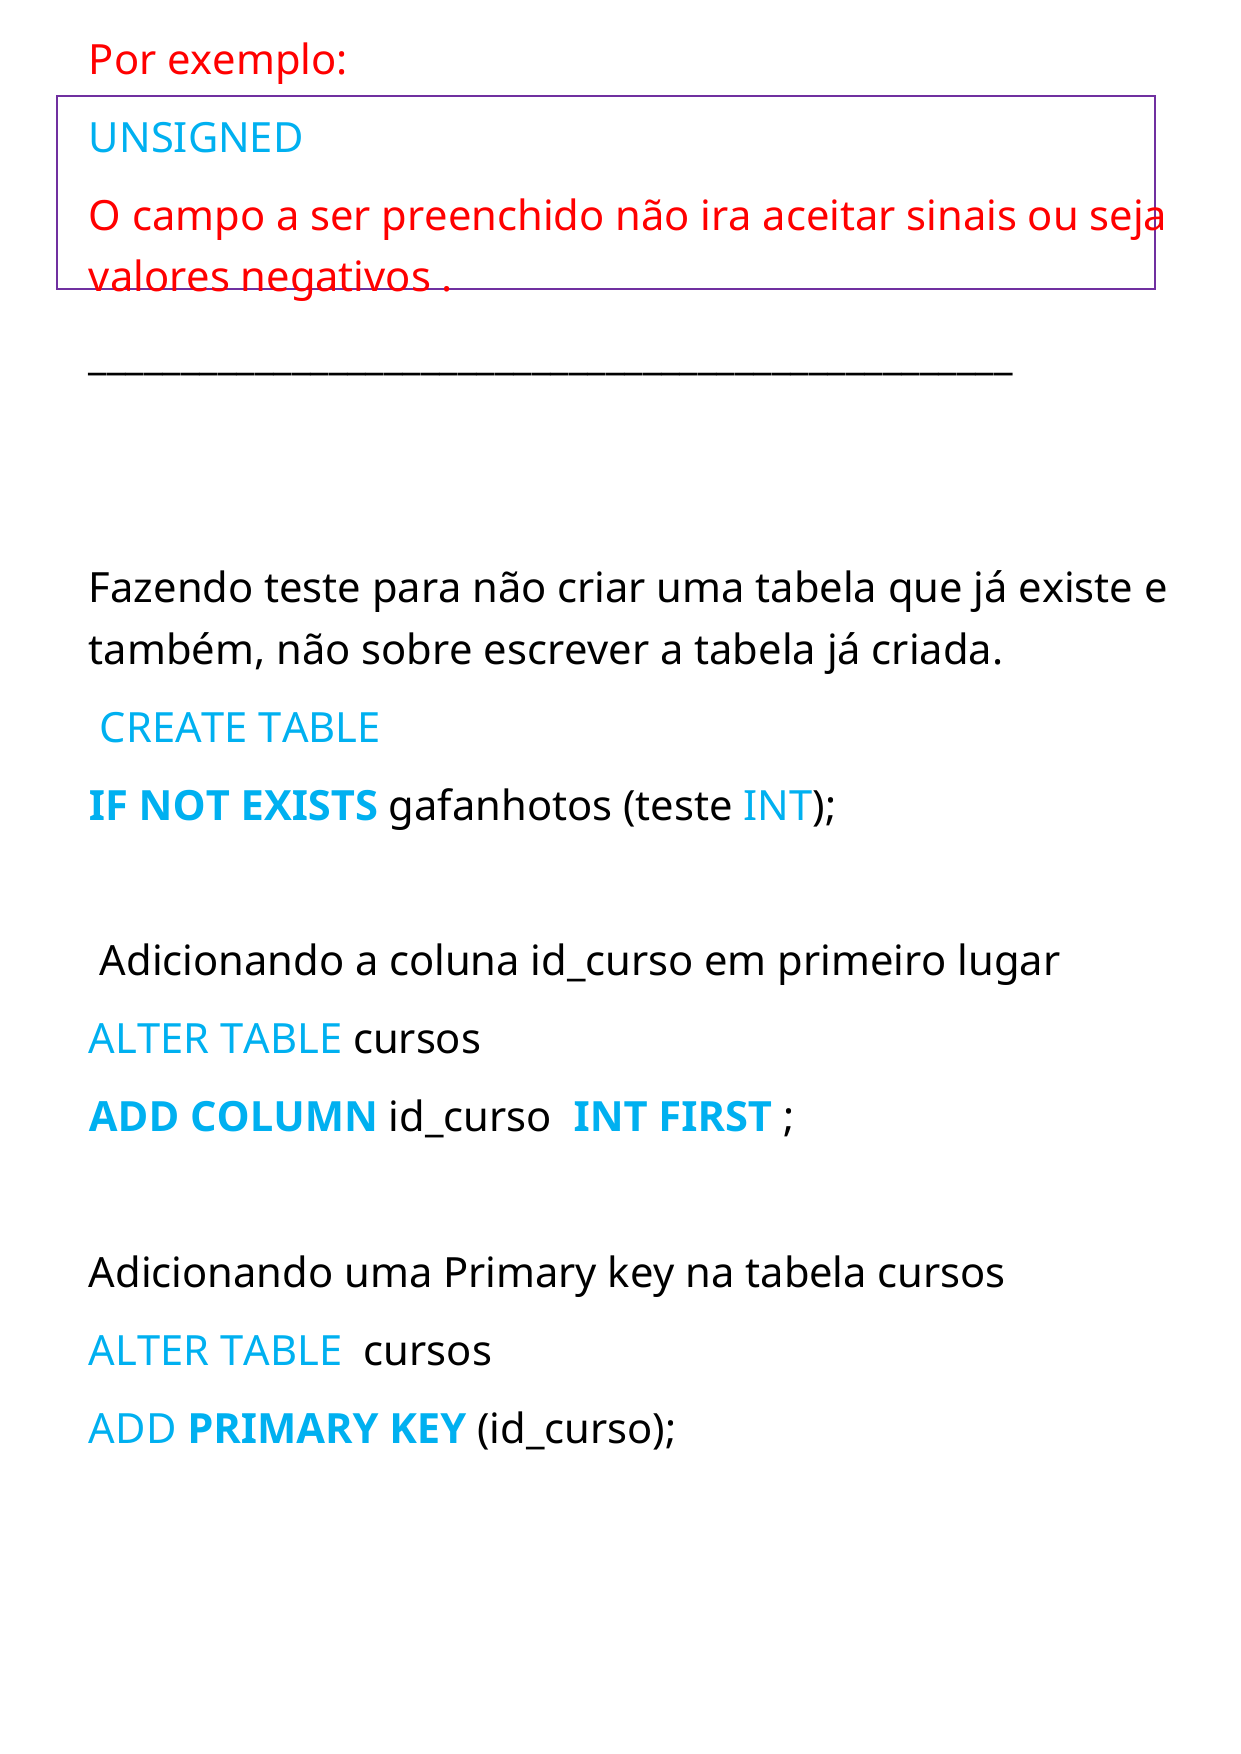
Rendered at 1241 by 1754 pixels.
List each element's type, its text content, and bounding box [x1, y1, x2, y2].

text CREATE TABLE [89, 697, 1181, 754]
text ALTER TABLE cursos [89, 1009, 1181, 1066]
text ADD COLUMN id_curso INT FIRST ; [89, 1087, 1181, 1144]
text Adicionando uma Primary key na tabela cursos [89, 1243, 1181, 1300]
text UNSIGNED [89, 107, 1181, 164]
text ALTER TABLE cursos [89, 1321, 1181, 1378]
text ADD PRIMARY KEY (id_curso); [89, 1399, 1181, 1456]
text Adicionando a coluna id_curso em primeiro lugar [89, 931, 1181, 988]
text IF NOT EXISTS gafanhotos (teste INT); [89, 775, 1181, 832]
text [89, 324, 1181, 381]
text O campo a ser preenchido não ira aceitar sinais ou seja valores negativos . [89, 185, 1181, 303]
text Fazendo teste para não criar uma tabela que já existe e também, não sobre escrever a tabela já criada. [89, 558, 1181, 676]
text Por exemplo: [89, 29, 1181, 86]
